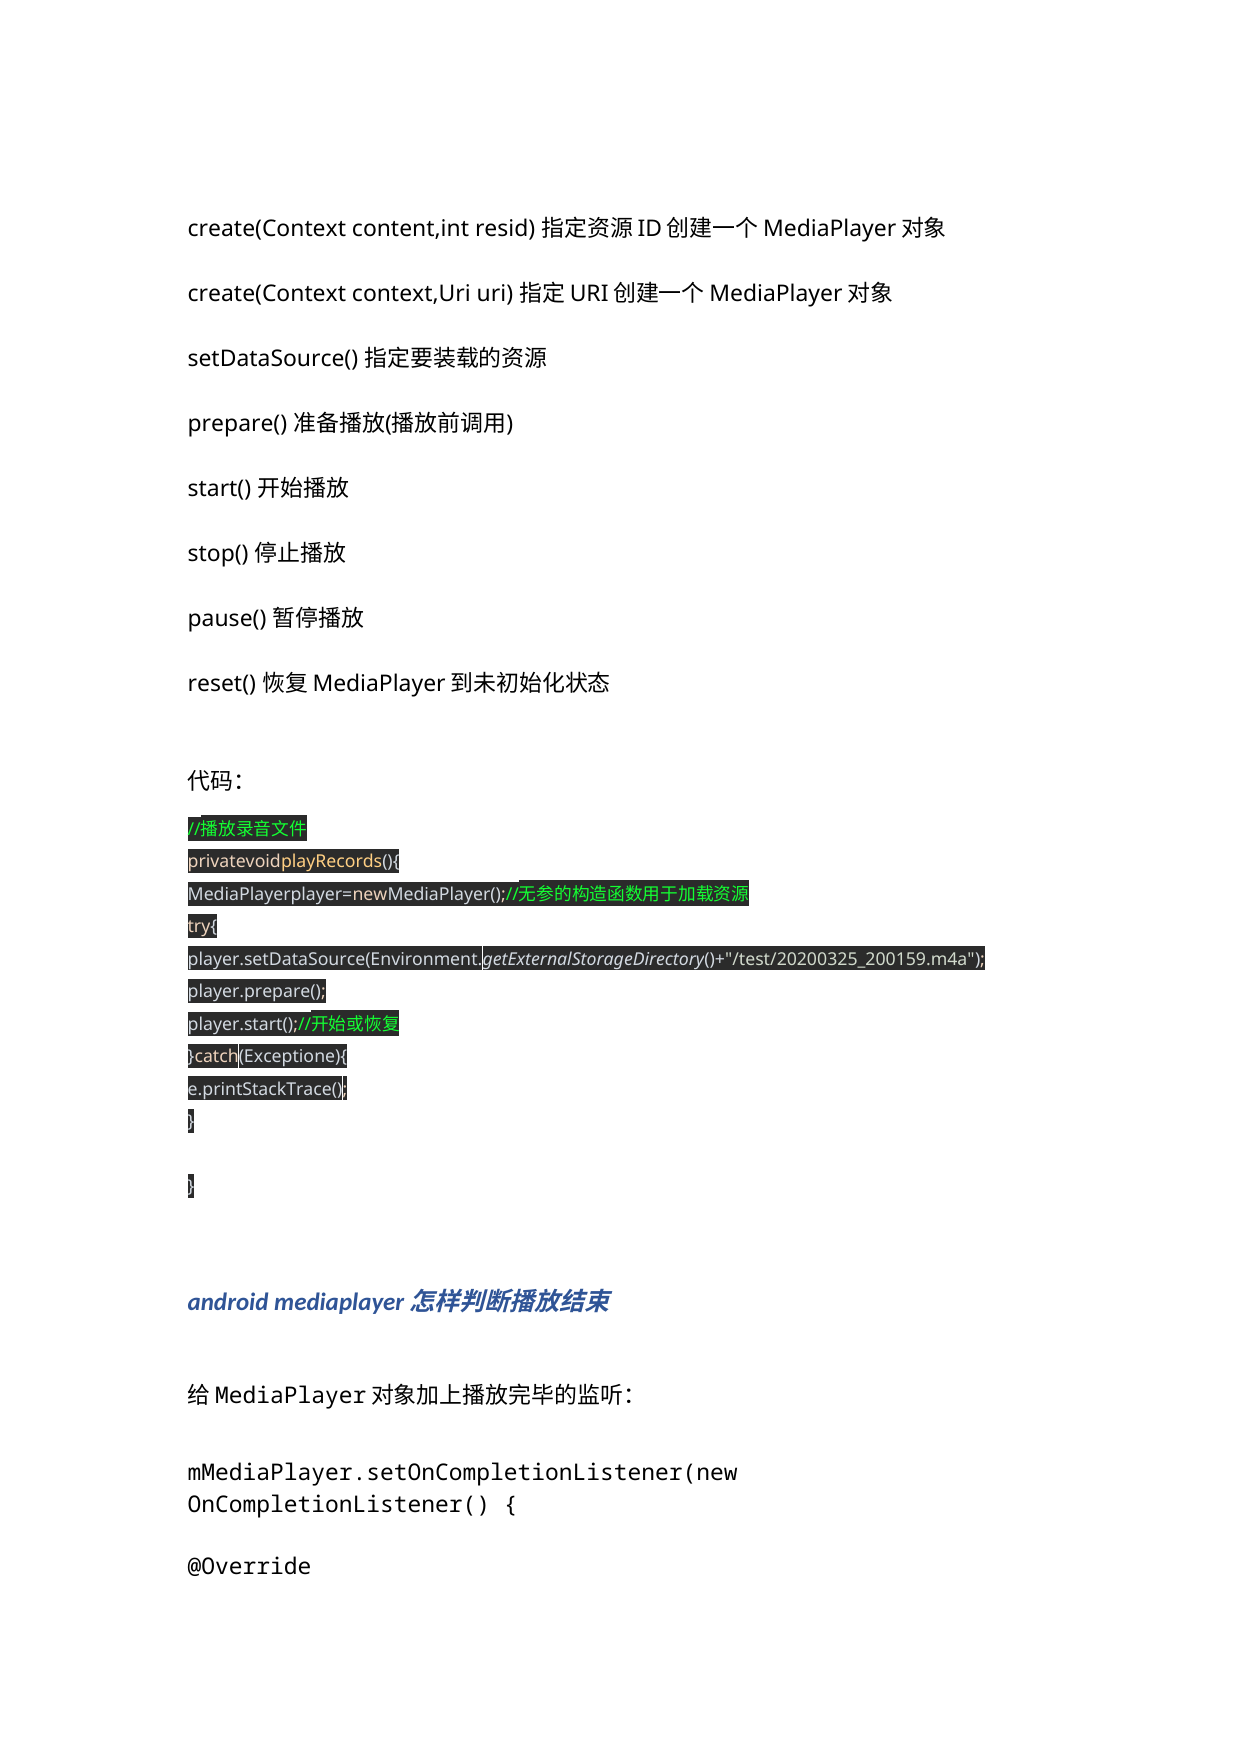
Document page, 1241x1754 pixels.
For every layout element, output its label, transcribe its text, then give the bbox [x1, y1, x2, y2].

text prepare() 准备播放(播放前调用) [187, 389, 1053, 454]
text privatevoidplayRecords(){ [187, 844, 1053, 877]
text @Override [187, 1549, 1053, 1582]
text pause() 暂停播放 [187, 584, 1053, 649]
text player.setDataSource(Environment.getExternalStorageDirectory()+"/test/20200325_200159.m4a"); [187, 942, 1053, 974]
text } [187, 1169, 1053, 1202]
text reset() 恢复MediaPlayer到未初始化状态 [187, 649, 1053, 714]
text start() 开始播放 [187, 454, 1053, 519]
text setDataSource() 指定要装载的资源 [187, 324, 1053, 389]
text //播放录音文件 [187, 812, 1053, 844]
text player.start();//开始或恢复 [187, 1007, 1053, 1039]
text e.printStackTrace(); [187, 1072, 1053, 1104]
text try{ [187, 909, 1053, 942]
text player.prepare(); [187, 974, 1053, 1007]
text } [187, 1104, 1053, 1137]
text }catch(Exceptione){ [187, 1039, 1053, 1072]
text create(Context context,Uri uri) 指定URI创建一个MediaPlayer对象 [187, 259, 1053, 324]
text android mediaplayer怎样判断播放结束 [187, 1267, 1053, 1332]
text 代码： [187, 747, 1053, 812]
text MediaPlayerplayer=newMediaPlayer();//无参的构造函数用于加载资源 [187, 877, 1053, 909]
text stop() 停止播放 [187, 519, 1053, 584]
text create(Context content,int resid) 指定资源ID创建一个MediaPlayer对象 [187, 194, 1053, 259]
text 给MediaPlayer对象加上播放完毕的监听： [187, 1361, 1053, 1426]
text mMediaPlayer.setOnCompletionListener(new OnCompletionListener() { [187, 1455, 1053, 1520]
